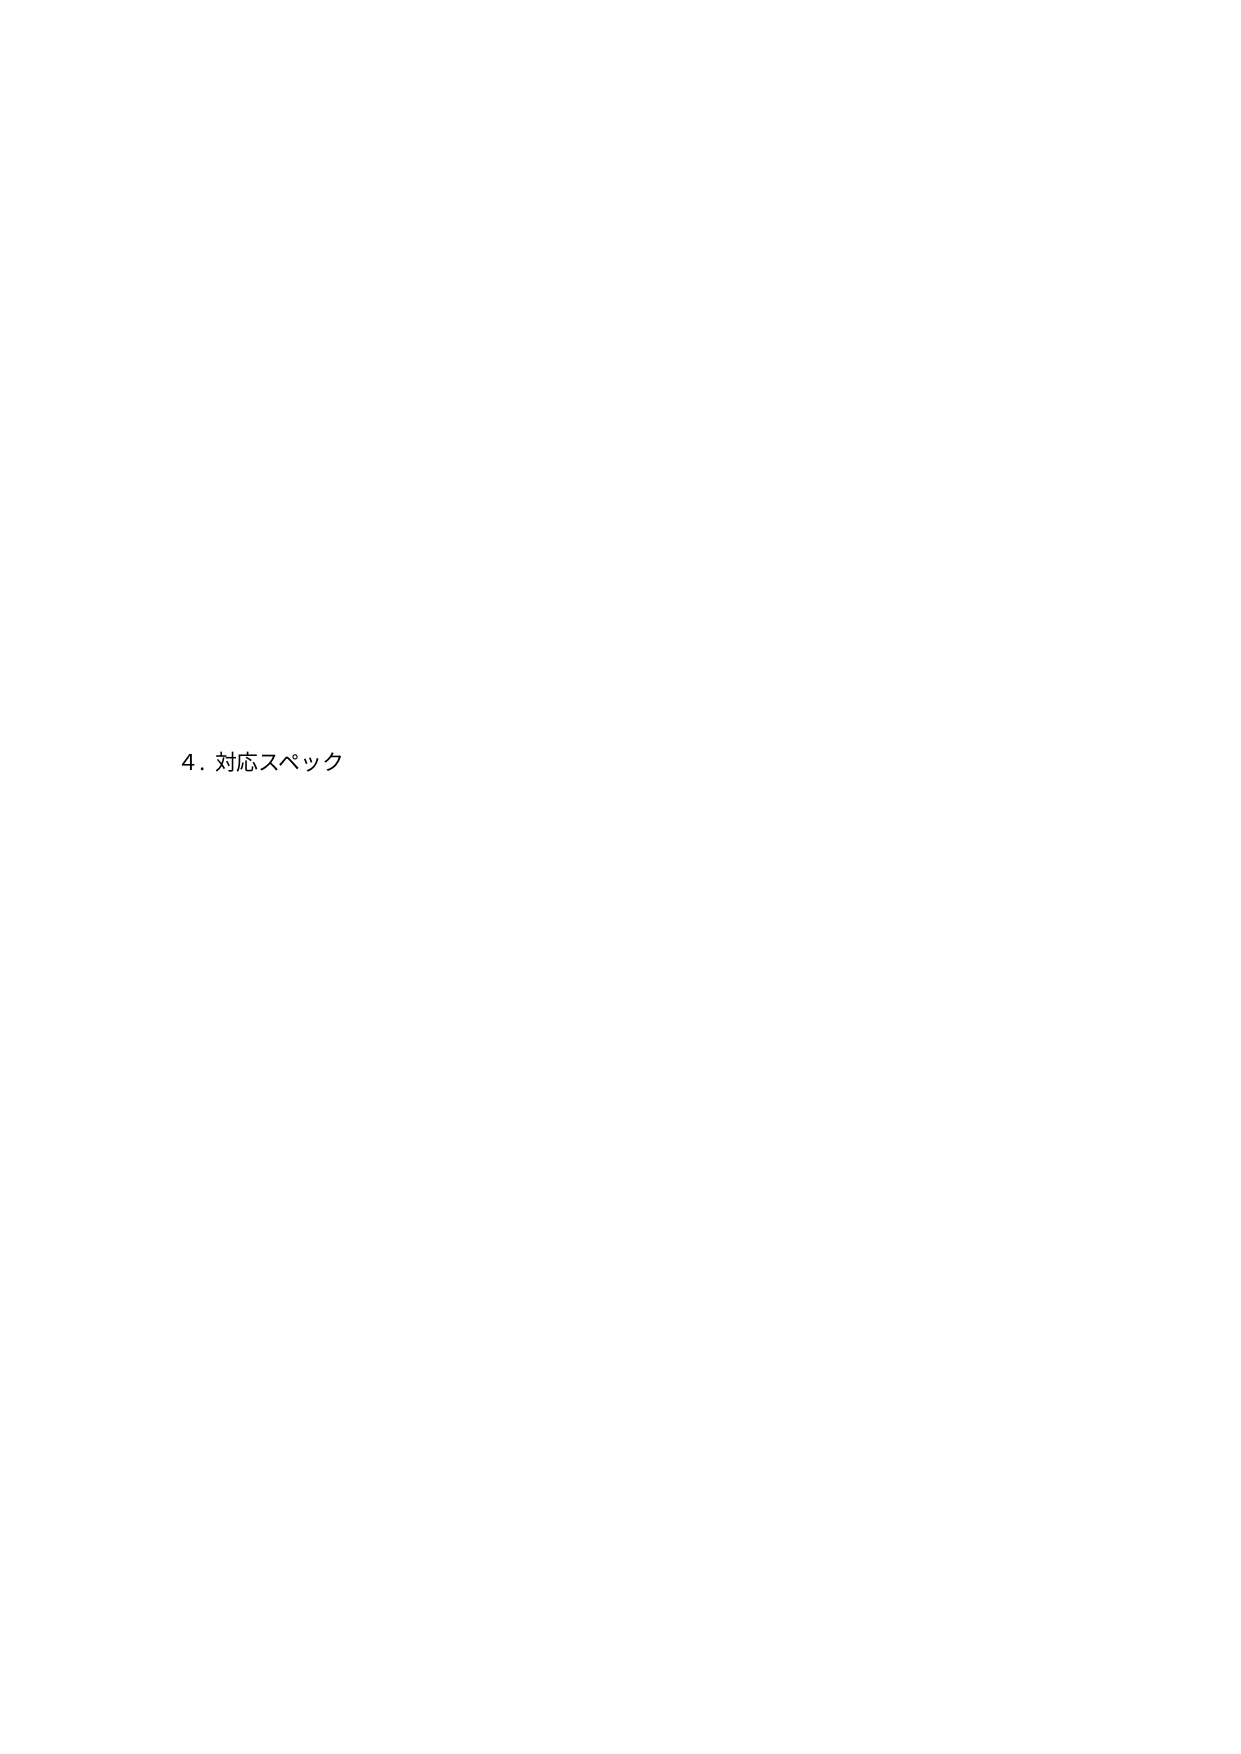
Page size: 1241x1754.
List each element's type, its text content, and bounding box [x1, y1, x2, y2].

list 対応スペック [177, 742, 1063, 779]
